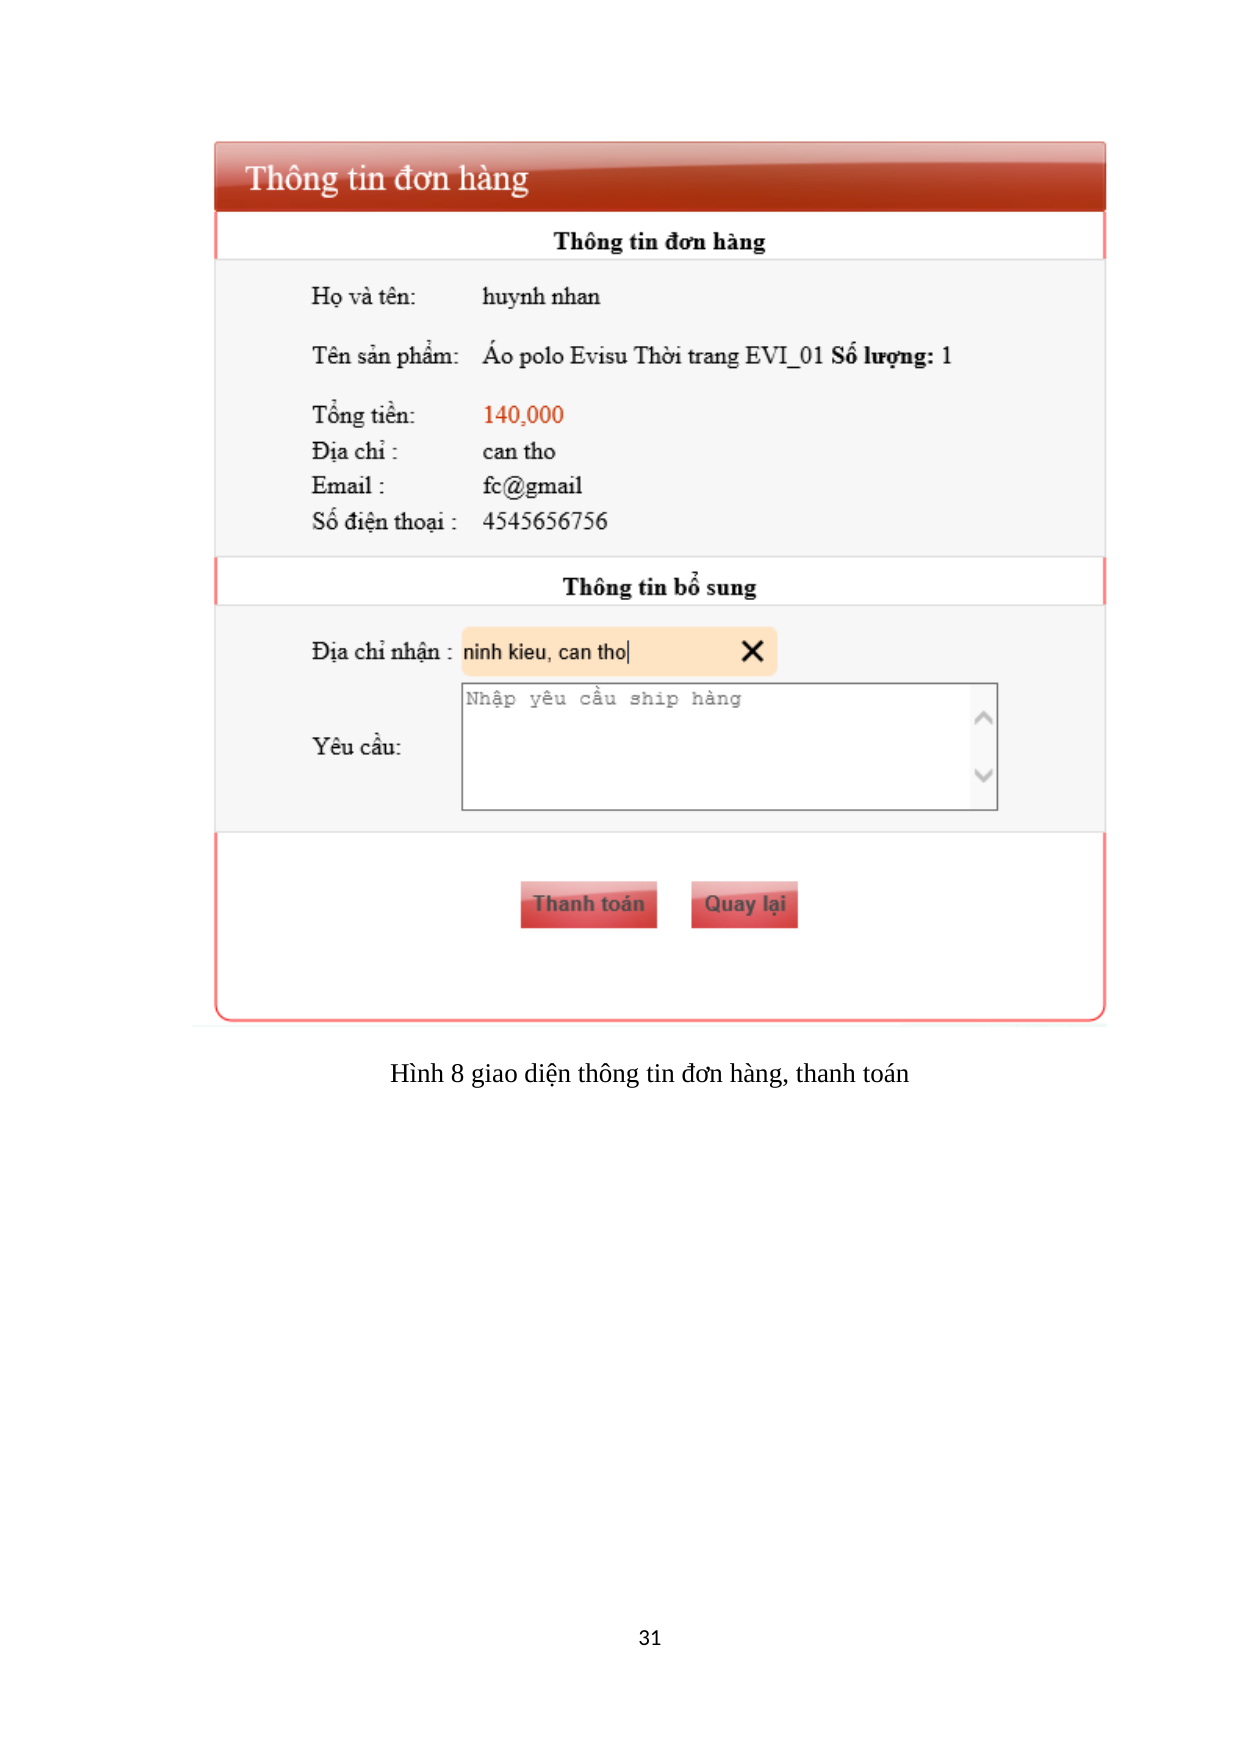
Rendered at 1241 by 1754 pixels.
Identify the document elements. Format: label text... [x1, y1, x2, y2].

picture [191, 137, 1108, 1027]
text Hình 8 giao diện thông tin đơn hàng, thanh toán [177, 1057, 1122, 1088]
